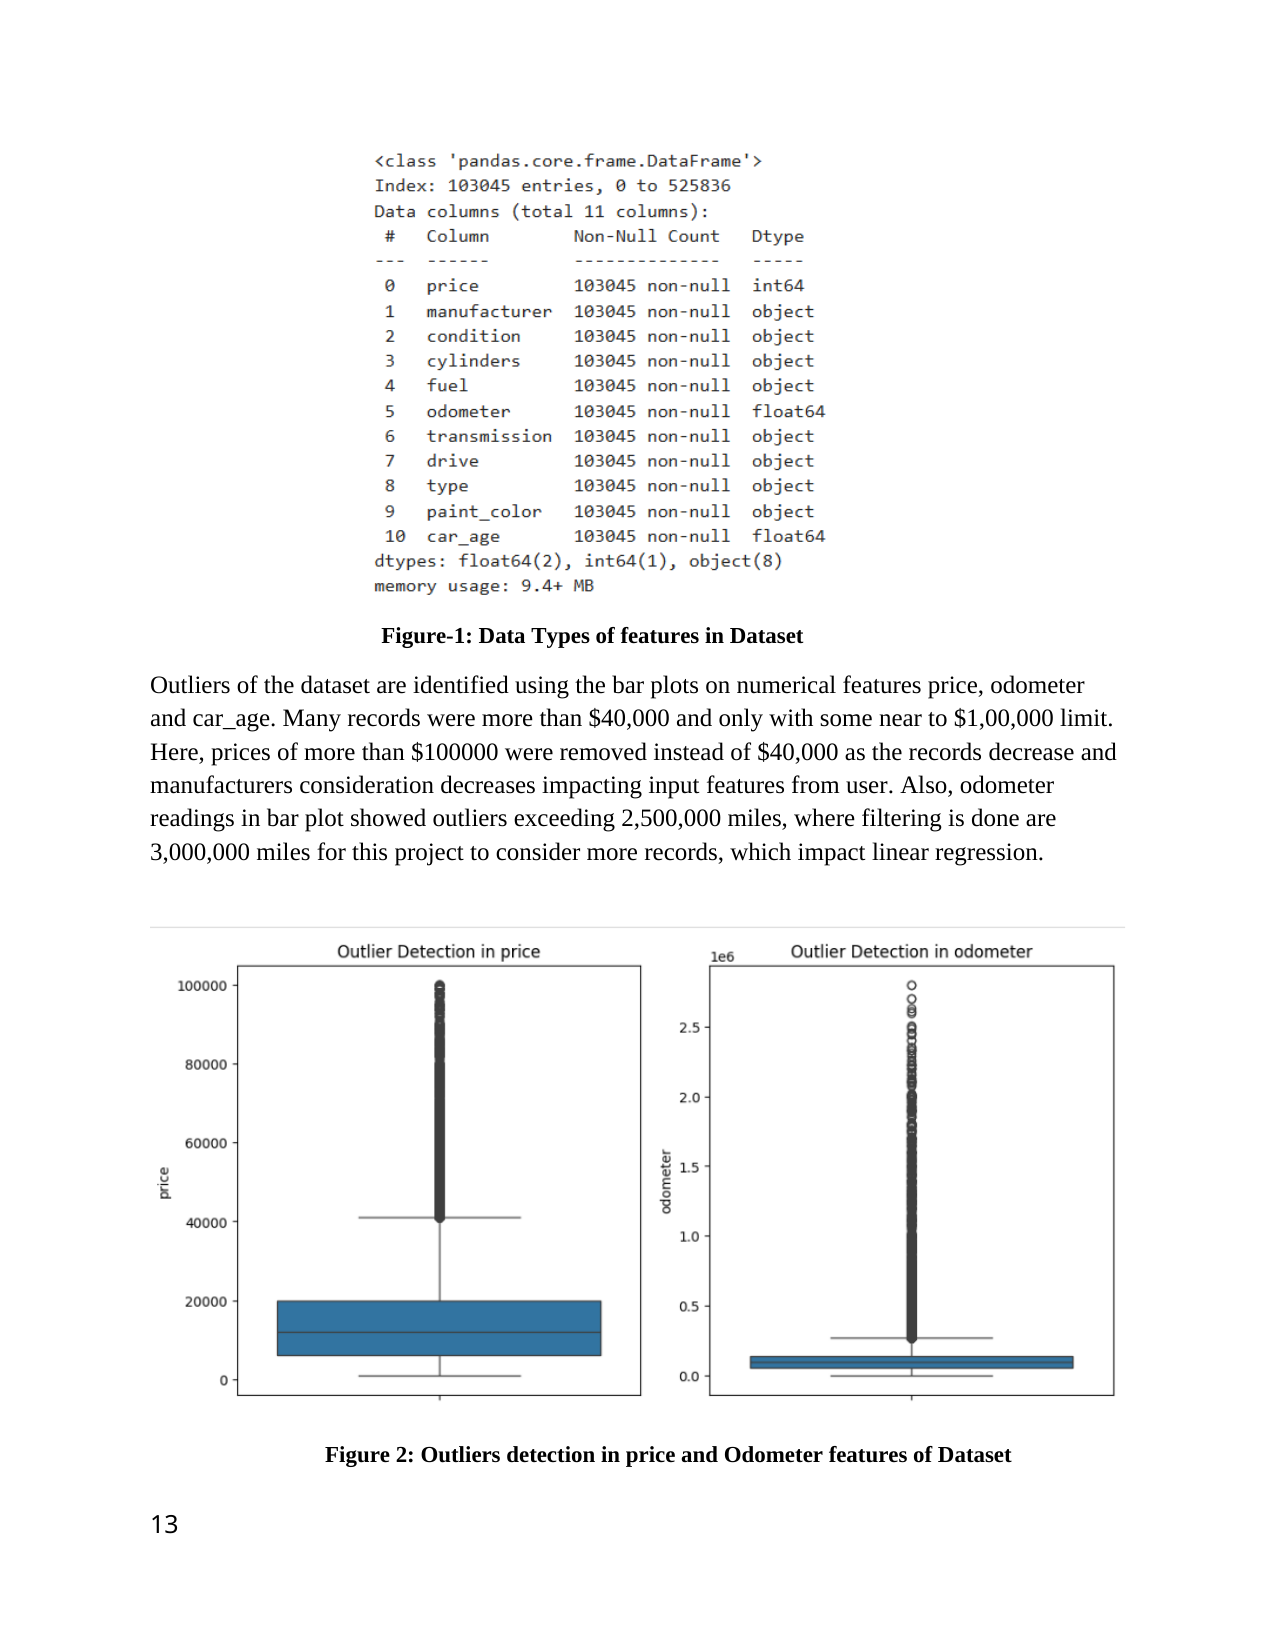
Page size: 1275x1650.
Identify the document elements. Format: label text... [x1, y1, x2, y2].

text Figure-1: Data Types of features in Dataset [150, 622, 1125, 649]
text Outliers of the dataset are identified using the bar plots on numerical features price, odometer and car_age. Many records were more than $40,000 and only with some near to $1,00,000 limit. Here, prices of more than $100000 were removed instead of $40,000 as the records decrease and manufacturers consideration decreases impacting input features from user. Also, odometer readings in bar plot showed outliers exceeding 2,500,000 miles, where filtering is done are 3,000,000 miles for this project to consider more records, which impact linear regression. [150, 670, 1125, 866]
text Figure 2: Outliers detection in price and Odometer features of Dataset [150, 1441, 1125, 1467]
picture [368, 150, 853, 602]
picture [150, 926, 1125, 1419]
